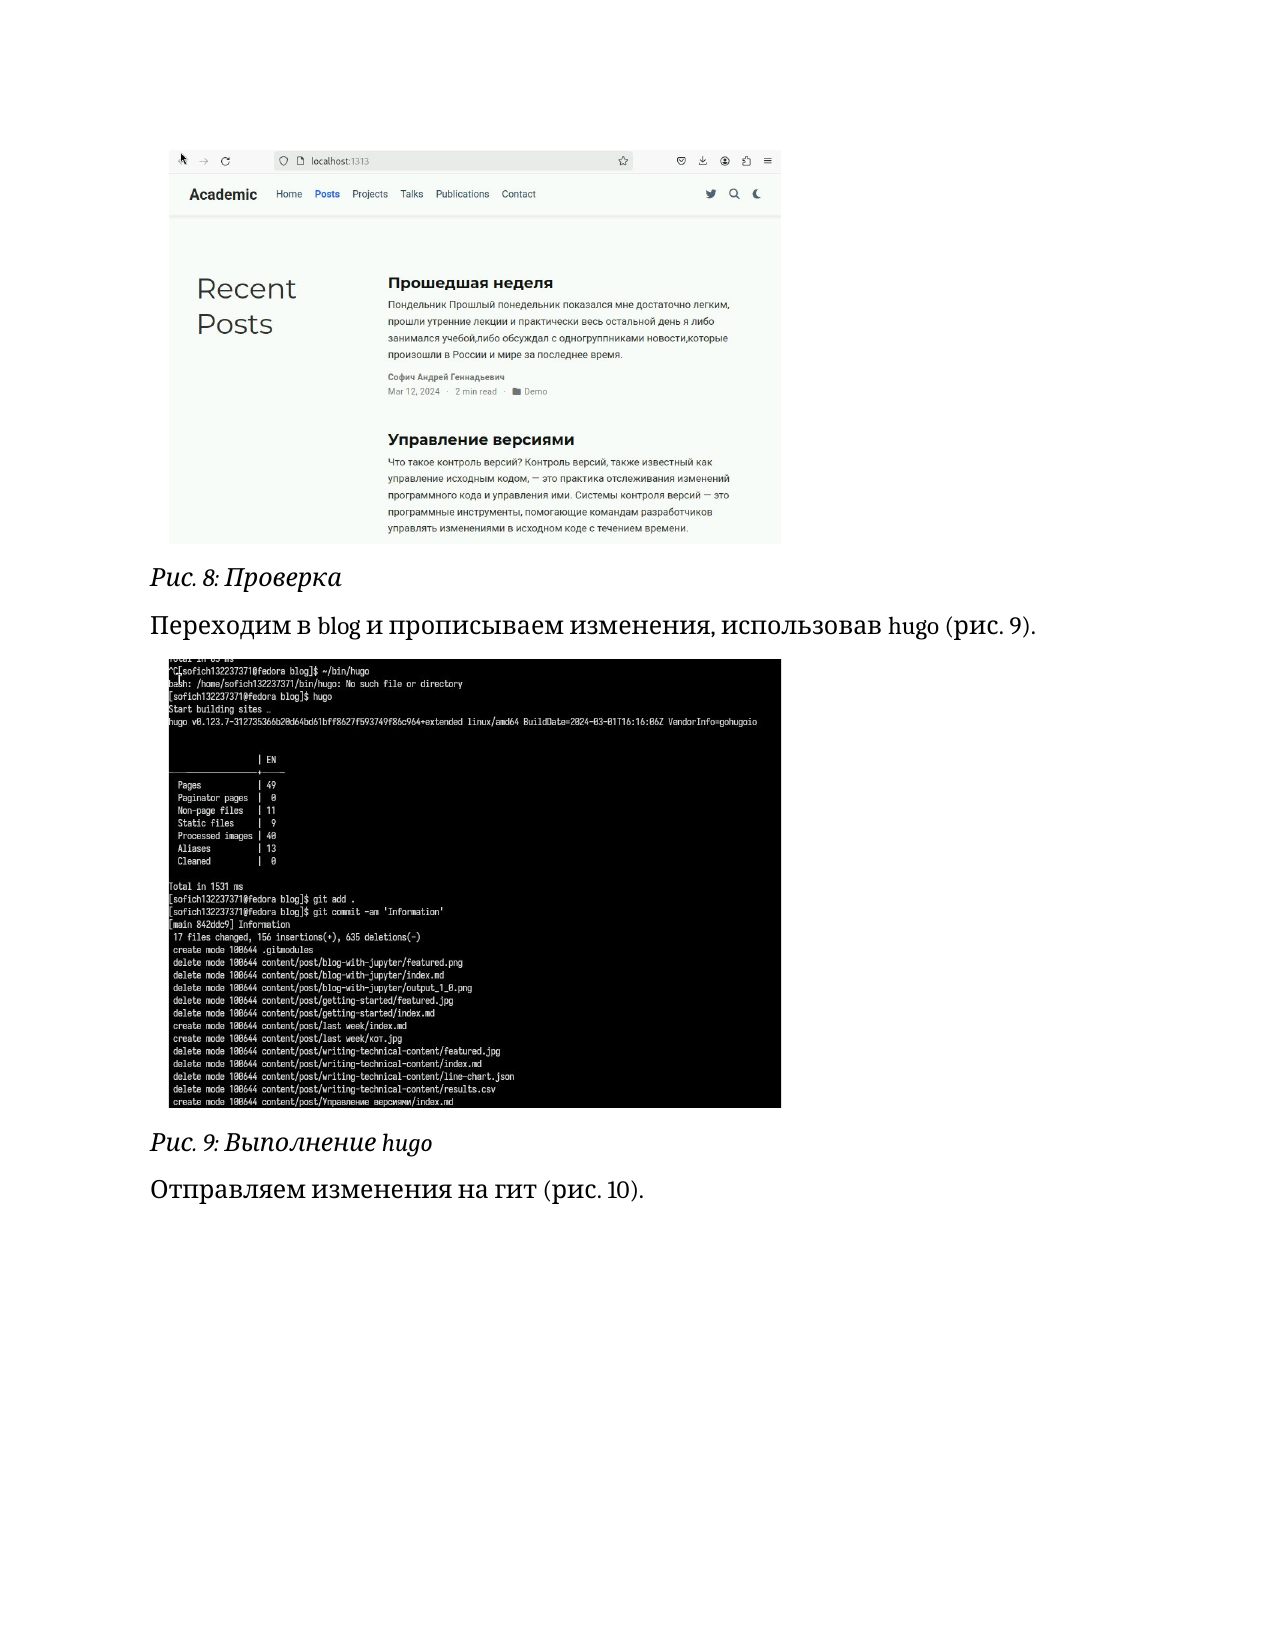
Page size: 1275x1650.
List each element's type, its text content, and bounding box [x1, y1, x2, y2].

picture [168, 659, 782, 1108]
text Рис. 9: Выполнение hugo [150, 1129, 1125, 1157]
text Переходим в blog и прописываем изменения, использовав hugo (рис. 9). [150, 612, 1125, 640]
picture [168, 150, 782, 544]
text Рис. 8: Проверка [150, 564, 1125, 593]
text Отправляем изменения на гит (рис. 10). [150, 1176, 1125, 1205]
